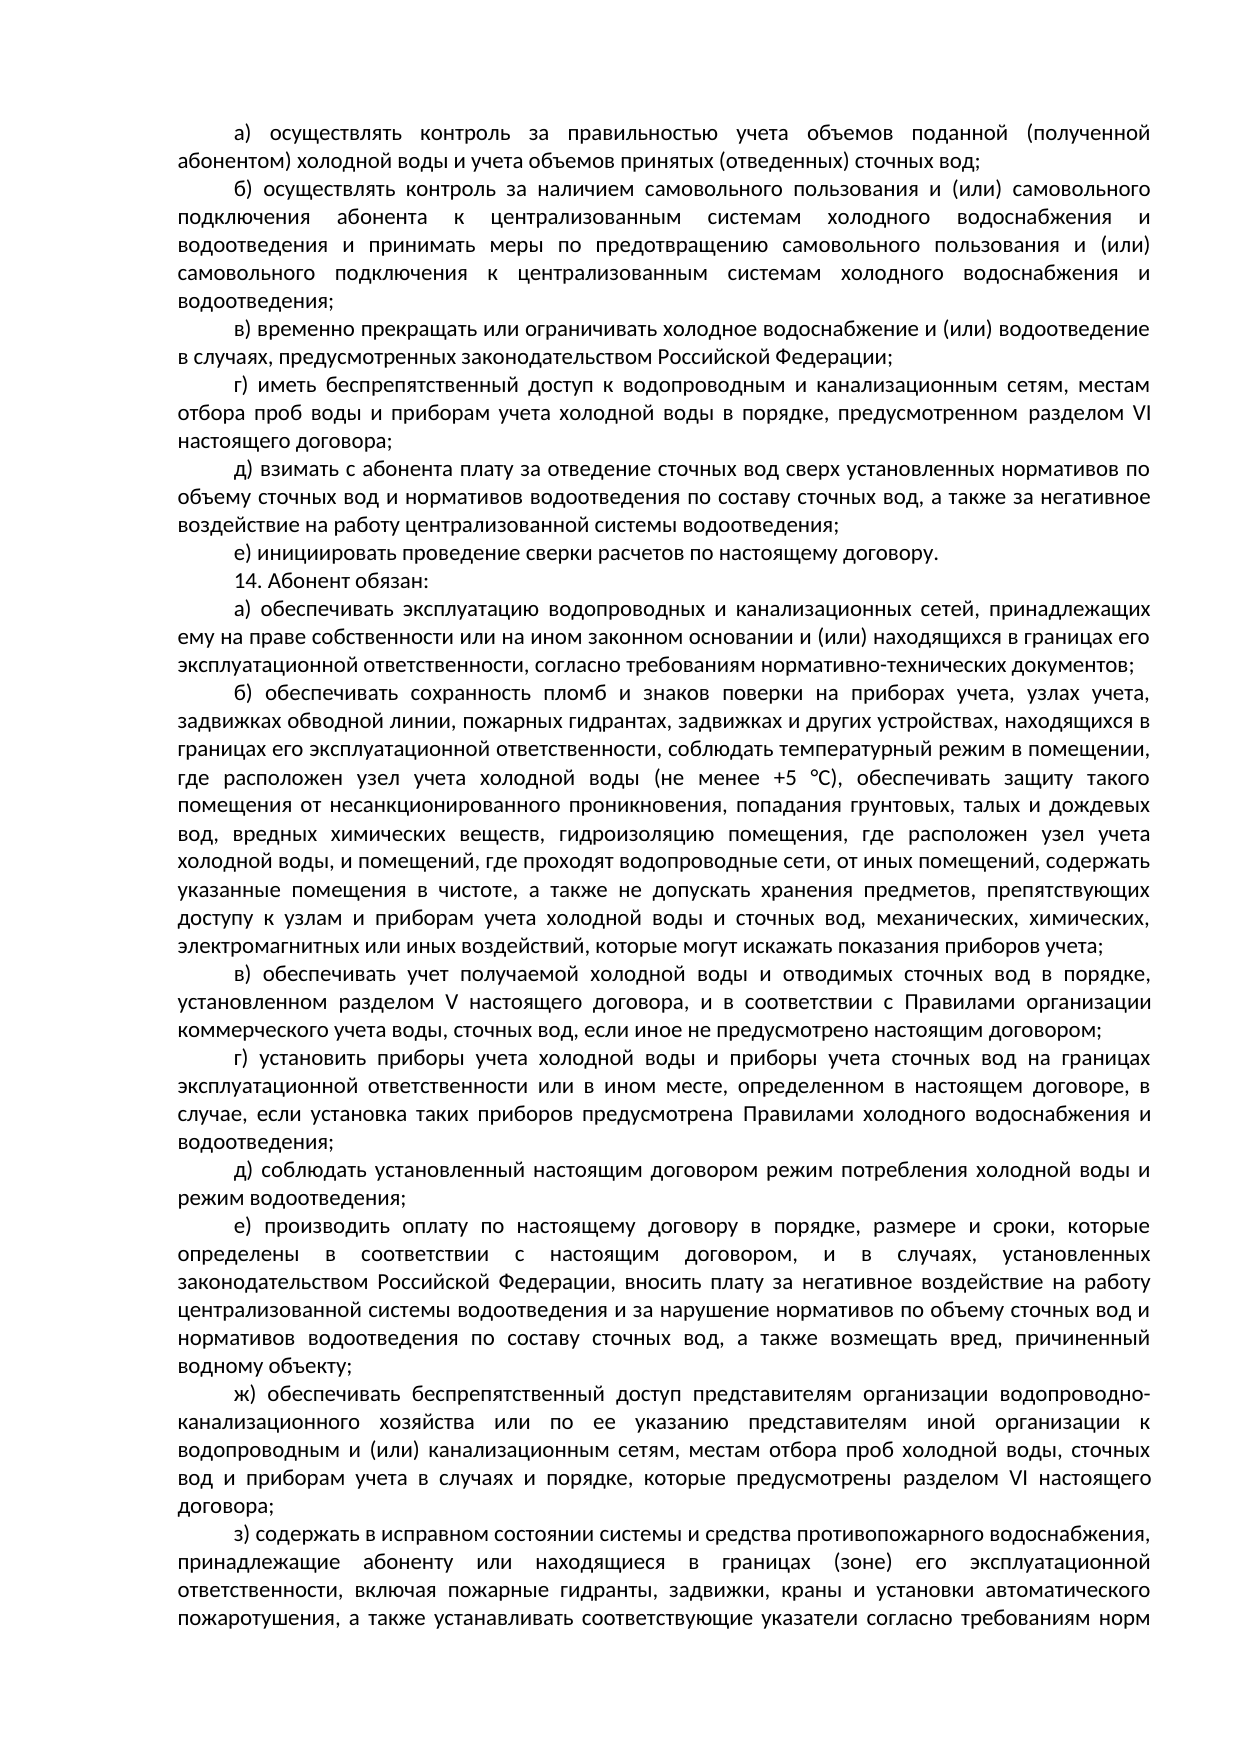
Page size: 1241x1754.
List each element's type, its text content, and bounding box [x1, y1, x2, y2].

text б) обеспечивать сохранность пломб и знаков поверки на приборах учета, узлах учета, задвижках обводной линии, пожарных гидрантах, задвижках и других устройствах, находящихся в границах его эксплуатационной ответственности, соблюдать температурный режим в помещении, где расположен узел учета холодной воды (не менее +5 °C), обеспечивать защиту такого помещения от несанкционированного проникновения, попадания грунтовых, талых и дождевых вод, вредных химических веществ, гидроизоляцию помещения, где расположен узел учета холодной воды, и помещений, где проходят водопроводные сети, от иных помещений, содержать указанные помещения в чистоте, а также не допускать хранения предметов, препятствующих доступу к узлам и приборам учета холодной воды и сточных вод, механических, химических, электромагнитных или иных воздействий, которые могут искажать показания приборов учета; [177, 678, 1152, 959]
text ж) обеспечивать беспрепятственный доступ представителям организации водопроводно-канализационного хозяйства или по ее указанию представителям иной организации к водопроводным и (или) канализационным сетям, местам отбора проб холодной воды, сточных вод и приборам учета в случаях и порядке, которые предусмотрены разделом VI настоящего договора; [177, 1379, 1152, 1519]
text е) производить оплату по настоящему договору в порядке, размере и сроки, которые определены в соответствии с настоящим договором, и в случаях, установленных законодательством Российской Федерации, вносить плату за негативное воздействие на работу централизованной системы водоотведения и за нарушение нормативов по объему сточных вод и нормативов водоотведения по составу сточных вод, а также возмещать вред, причиненный водному объекту; [177, 1211, 1152, 1379]
text г) иметь беспрепятственный доступ к водопроводным и канализационным сетям, местам отбора проб воды и приборам учета холодной воды в порядке, предусмотренном разделом VI настоящего договора; [177, 370, 1152, 454]
text а) осуществлять контроль за правильностью учета объемов поданной (полученной абонентом) холодной воды и учета объемов принятых (отведенных) сточных вод; [177, 118, 1152, 174]
text в) временно прекращать или ограничивать холодное водоснабжение и (или) водоотведение в случаях, предусмотренных законодательством Российской Федерации; [177, 314, 1152, 370]
text в) обеспечивать учет получаемой холодной воды и отводимых сточных вод в порядке, установленном разделом V настоящего договора, и в соответствии с Правилами организации коммерческого учета воды, сточных вод, если иное не предусмотрено настоящим договором; [177, 959, 1152, 1043]
text 14. Абонент обязан: [177, 566, 1152, 594]
text е) инициировать проведение сверки расчетов по настоящему договору. [177, 538, 1152, 566]
text б) осуществлять контроль за наличием самовольного пользования и (или) самовольного подключения абонента к централизованным системам холодного водоснабжения и водоотведения и принимать меры по предотвращению самовольного пользования и (или) самовольного подключения к централизованным системам холодного водоснабжения и водоотведения; [177, 174, 1152, 314]
text г) установить приборы учета холодной воды и приборы учета сточных вод на границах эксплуатационной ответственности или в ином месте, определенном в настоящем договоре, в случае, если установка таких приборов предусмотрена Правилами холодного водоснабжения и водоотведения; [177, 1043, 1152, 1155]
text а) обеспечивать эксплуатацию водопроводных и канализационных сетей, принадлежащих ему на праве собственности или на ином законном основании и (или) находящихся в границах его эксплуатационной ответственности, согласно требованиям нормативно-технических документов; [177, 594, 1152, 678]
text д) взимать с абонента плату за отведение сточных вод сверх установленных нормативов по объему сточных вод и нормативов водоотведения по составу сточных вод, а также за негативное воздействие на работу централизованной системы водоотведения; [177, 454, 1152, 538]
text д) соблюдать установленный настоящим договором режим потребления холодной воды и режим водоотведения; [177, 1155, 1152, 1211]
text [177, 1519, 1152, 1631]
